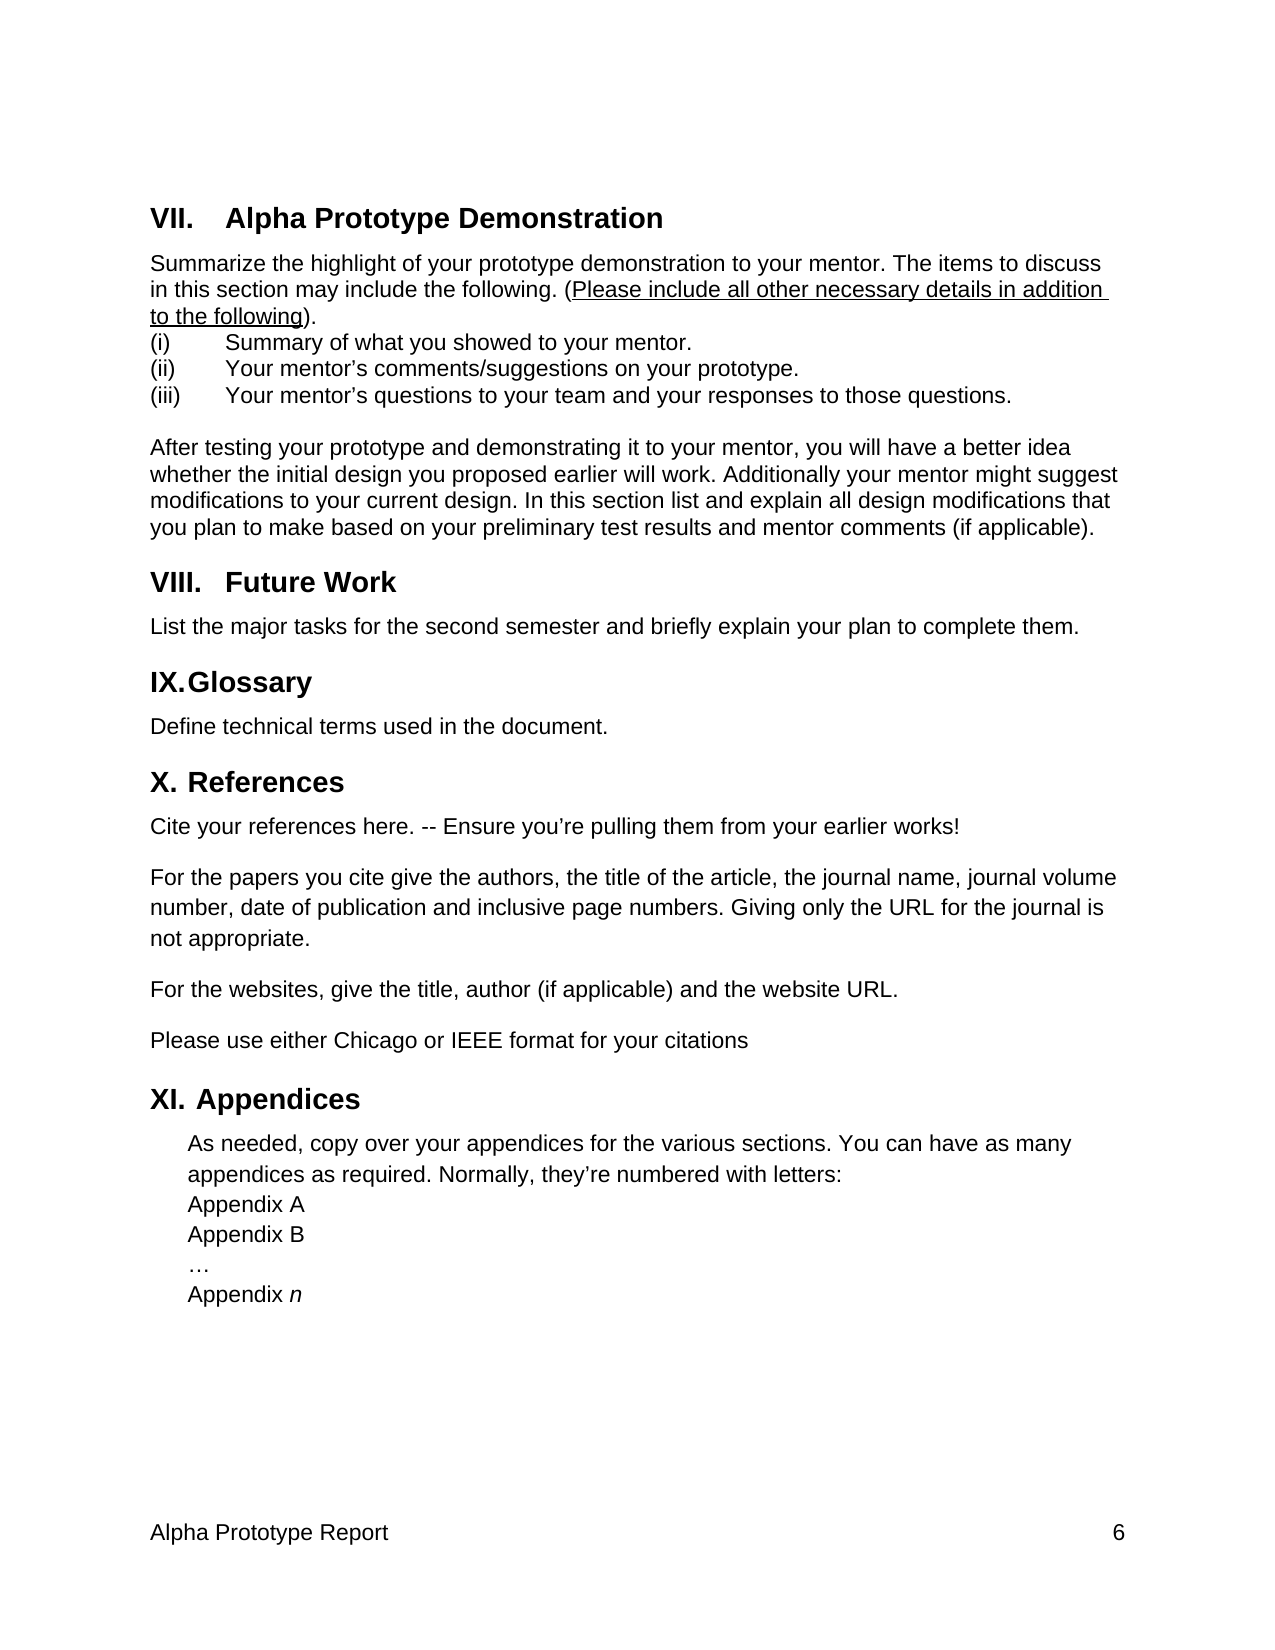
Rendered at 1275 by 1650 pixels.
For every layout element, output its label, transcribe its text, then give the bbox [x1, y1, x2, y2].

list Summary of what you showed to your mentor. [150, 329, 1125, 355]
subtitle References [150, 764, 1125, 798]
text Summarize the highlight of your prototype demonstration to your mentor. The items to discuss in this section may include the following. (Please include all other necessary details in addition to the following). [150, 250, 1125, 329]
text After testing your prototype and demonstrating it to your mentor, you will have a better idea whether the initial design you proposed earlier will work. Additionally your mentor might suggest modifications to your current design. In this section list and explain all design modifications that you plan to make based on your preliminary test results and mentor comments (if applicable). [150, 434, 1125, 540]
subtitle Future Work [150, 565, 1125, 598]
subtitle Appendices [150, 1082, 1125, 1115]
subtitle Alpha Prototype Demonstration [150, 201, 1125, 235]
text Cite your references here. -- Ensure you’re pulling them from your earlier works! [150, 813, 1125, 839]
text List the major tasks for the second semester and briefly explain your plan to complete them. [150, 613, 1125, 640]
text Please use either Chicago or IEEE format for your citations [150, 1027, 1125, 1053]
text For the websites, give the title, author (if applicable) and the website URL. [150, 976, 1125, 1002]
list Your mentor’s comments/suggestions on your prototype. [150, 355, 1125, 382]
text For the papers you cite give the authors, the title of the article, the journal name, journal volume number, date of publication and inclusive page numbers. Giving only the URL for the journal is not appropriate. [150, 864, 1125, 951]
text Define technical terms used in the document. [150, 713, 1125, 739]
subtitle Glossary [150, 665, 1125, 698]
list Your mentor’s questions to your team and your responses to those questions. [150, 382, 1125, 408]
